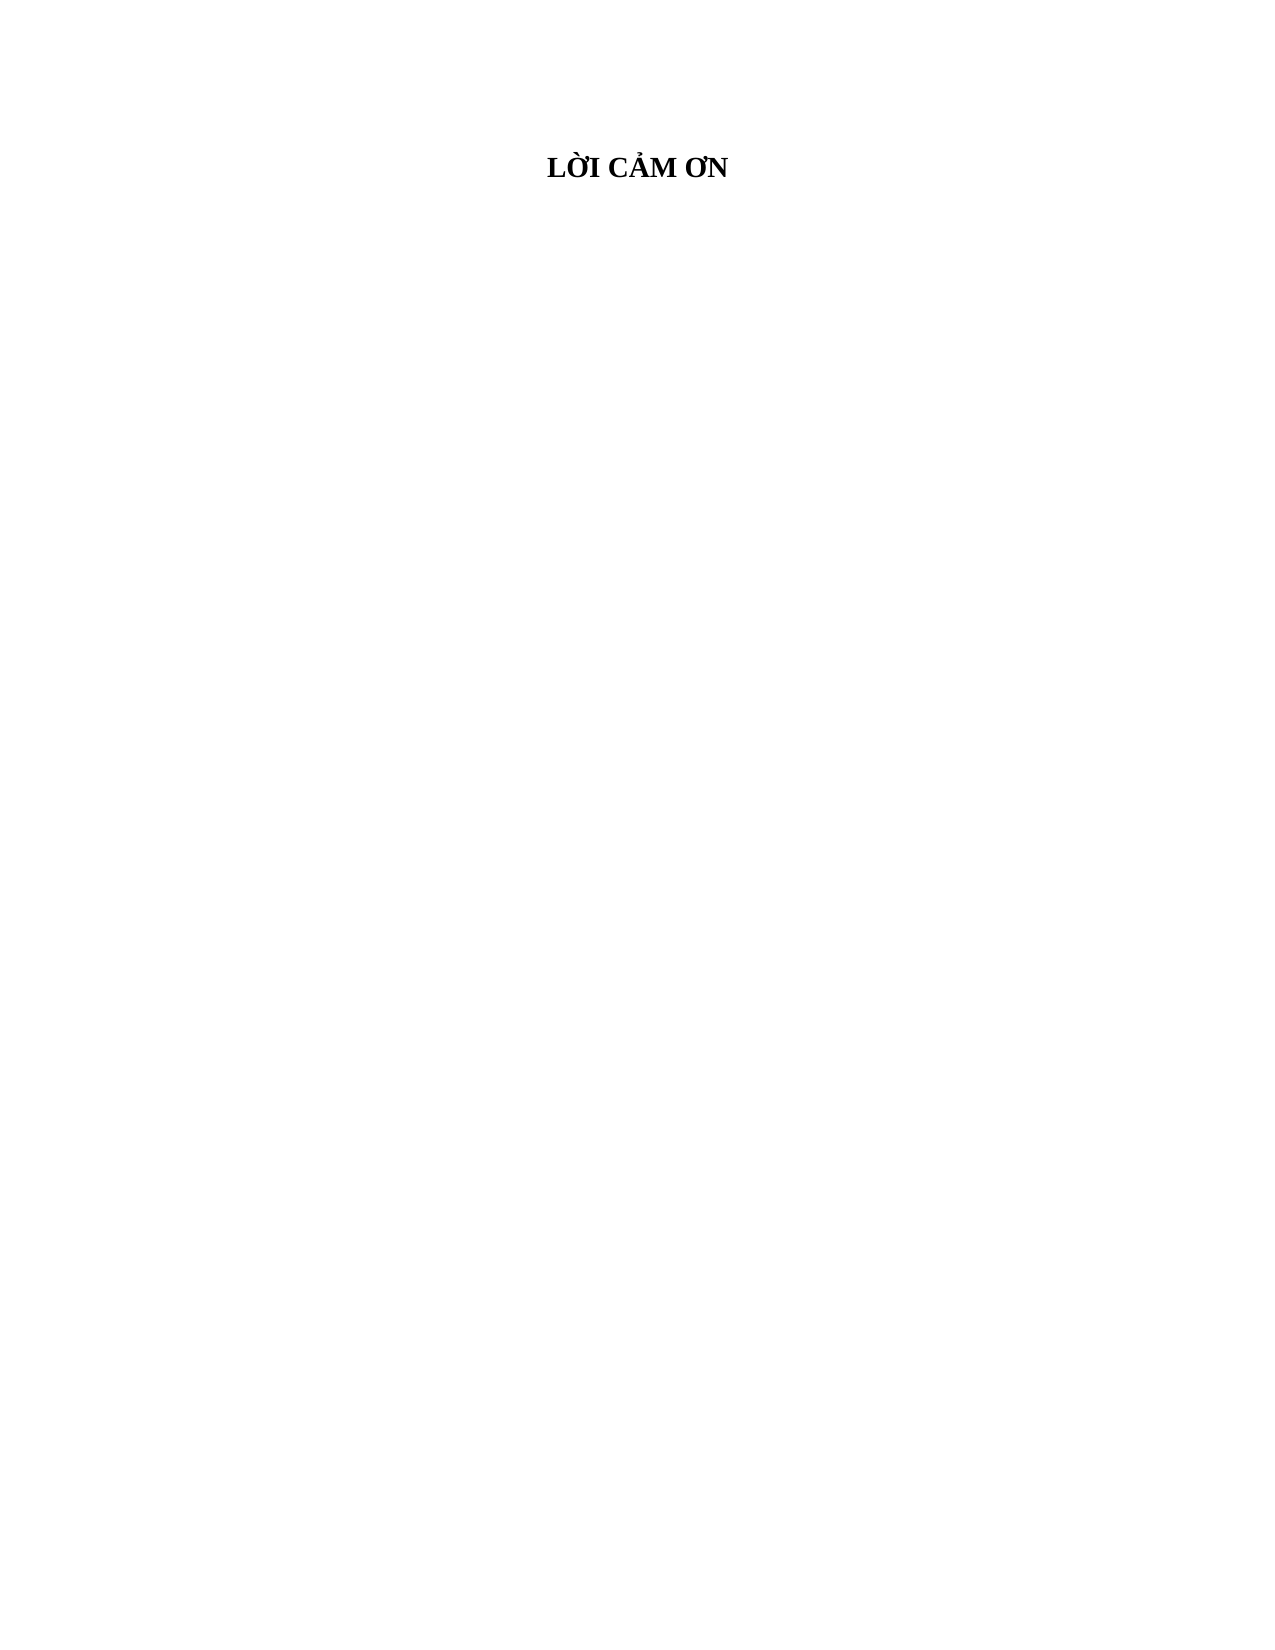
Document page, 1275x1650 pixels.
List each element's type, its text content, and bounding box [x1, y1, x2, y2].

text LỜI CẢM ƠN [150, 150, 1125, 183]
